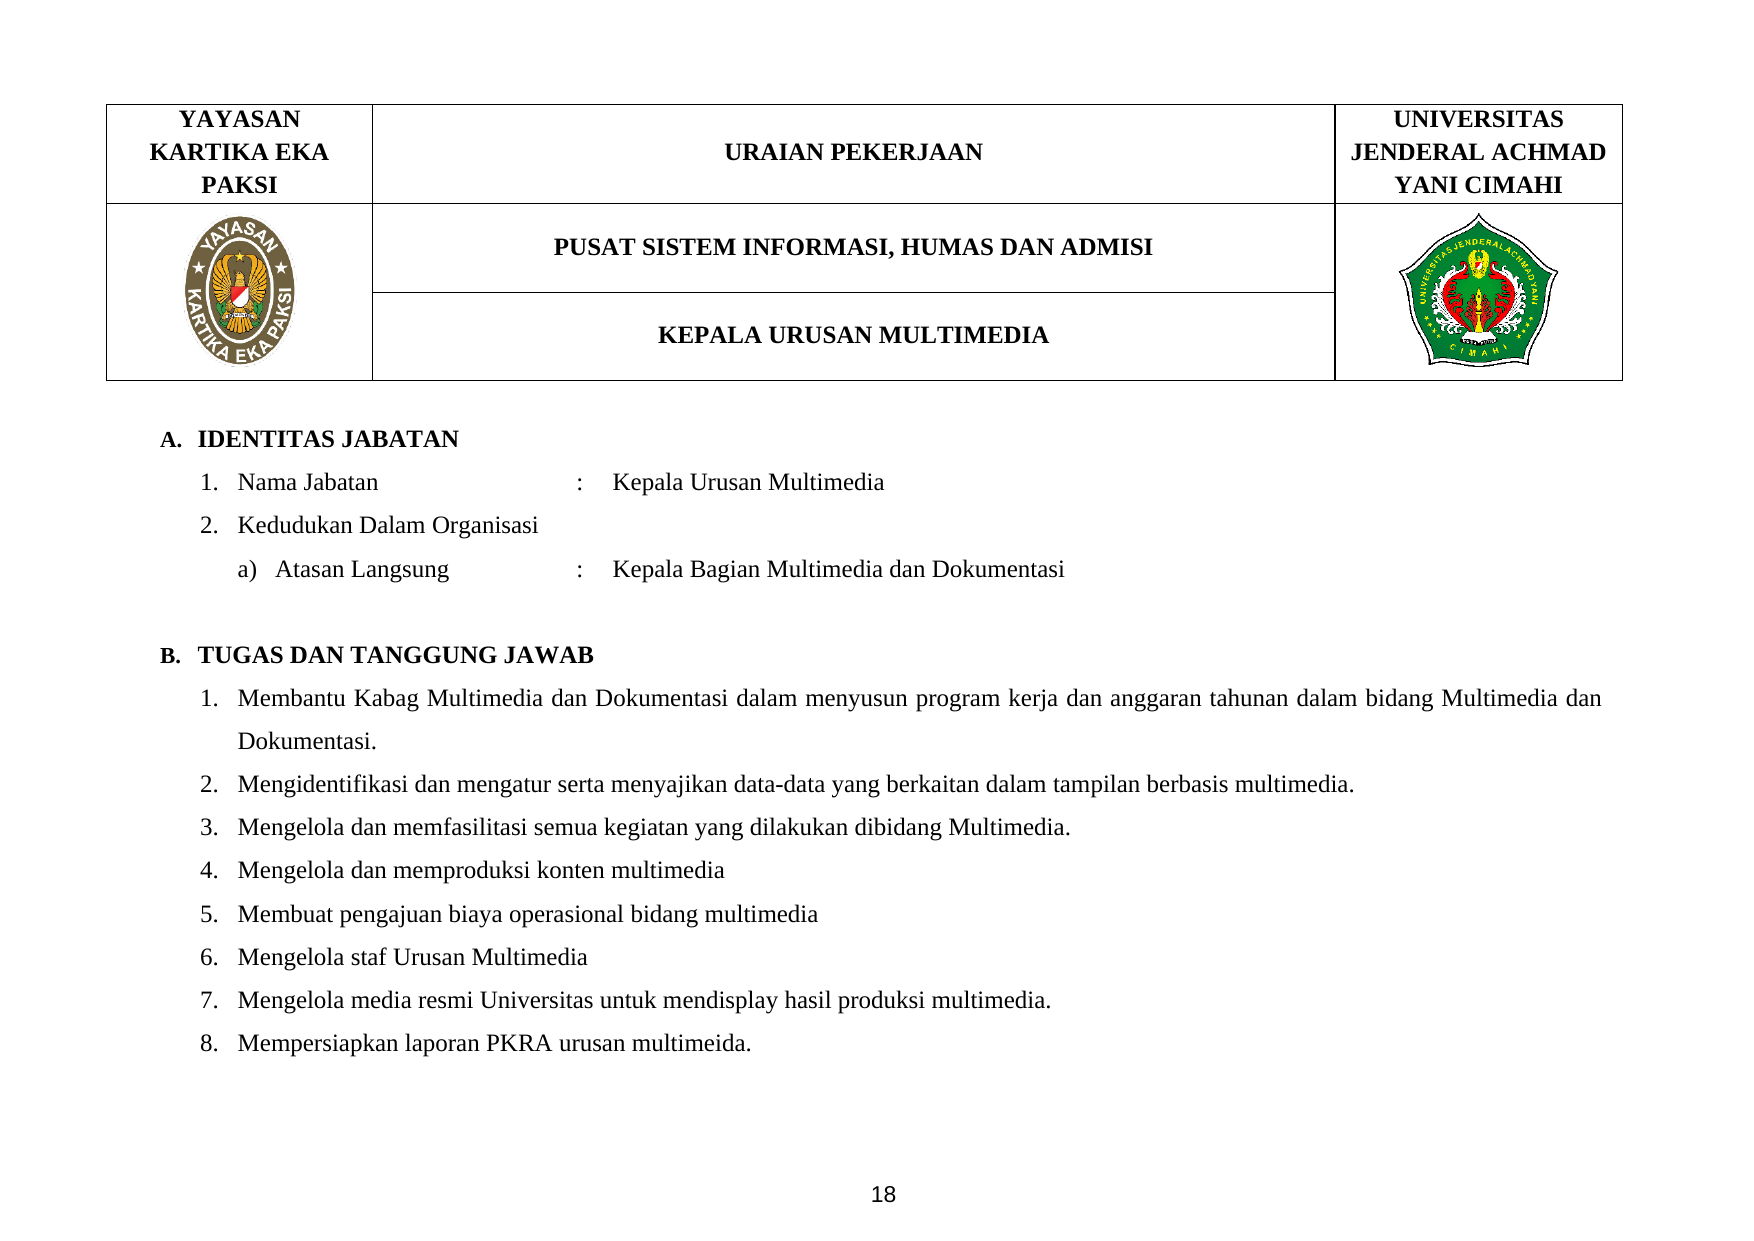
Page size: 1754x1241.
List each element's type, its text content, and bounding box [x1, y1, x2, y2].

picture [1398, 213, 1559, 367]
list Mengelola staf Urusan Multimedia [200, 942, 1604, 971]
table_cell KEPALA URUSAN MULTIMEDIA [373, 293, 1334, 380]
picture [182, 213, 297, 367]
list Mengidentifikasi dan mengatur serta menyajikan data-data yang berkaitan dalam tampilan berbasis multimedia. [200, 769, 1604, 798]
list Mengelola dan memproduksi konten multimedia [200, 856, 1604, 884]
table_header UNIVERSITAS JENDERAL ACHMAD YANI CIMAHI [1336, 105, 1622, 203]
table_cell PUSAT SISTEM INFORMASI, HUMAS DAN ADMISI [373, 204, 1334, 292]
list Kedudukan Dalam Organisasi [200, 511, 1604, 539]
list IDENTITAS JABATAN [160, 424, 1604, 453]
list Nama Jabatan : Kepala Urusan Multimedia [200, 467, 1604, 496]
list Membantu Kabag Multimedia dan Dokumentasi dalam menyusun program kerja dan anggaran tahunan dalam bidang Multimedia dan Dokumentasi. [200, 683, 1604, 755]
table_header URAIAN PEKERJAAN [373, 105, 1334, 203]
list Mengelola media resmi Universitas untuk mendisplay hasil produksi multimedia. [200, 985, 1604, 1014]
list Mengelola dan memfasilitasi semua kegiatan yang dilakukan dibidang Multimedia. [200, 812, 1604, 841]
list Atasan Langsung : Kepala Bagian Multimedia dan Dokumentasi [237, 554, 1604, 582]
table_cell [1336, 204, 1622, 380]
table_header YAYASAN KARTIKA EKA PAKSI [107, 105, 372, 203]
list TUGAS DAN TANGGUNG JAWAB [160, 640, 1604, 669]
table_cell [107, 204, 372, 380]
list Mempersiapkan laporan PKRA urusan multimeida. [200, 1028, 1604, 1057]
list Membuat pengajuan biaya operasional bidang multimedia [200, 899, 1604, 927]
